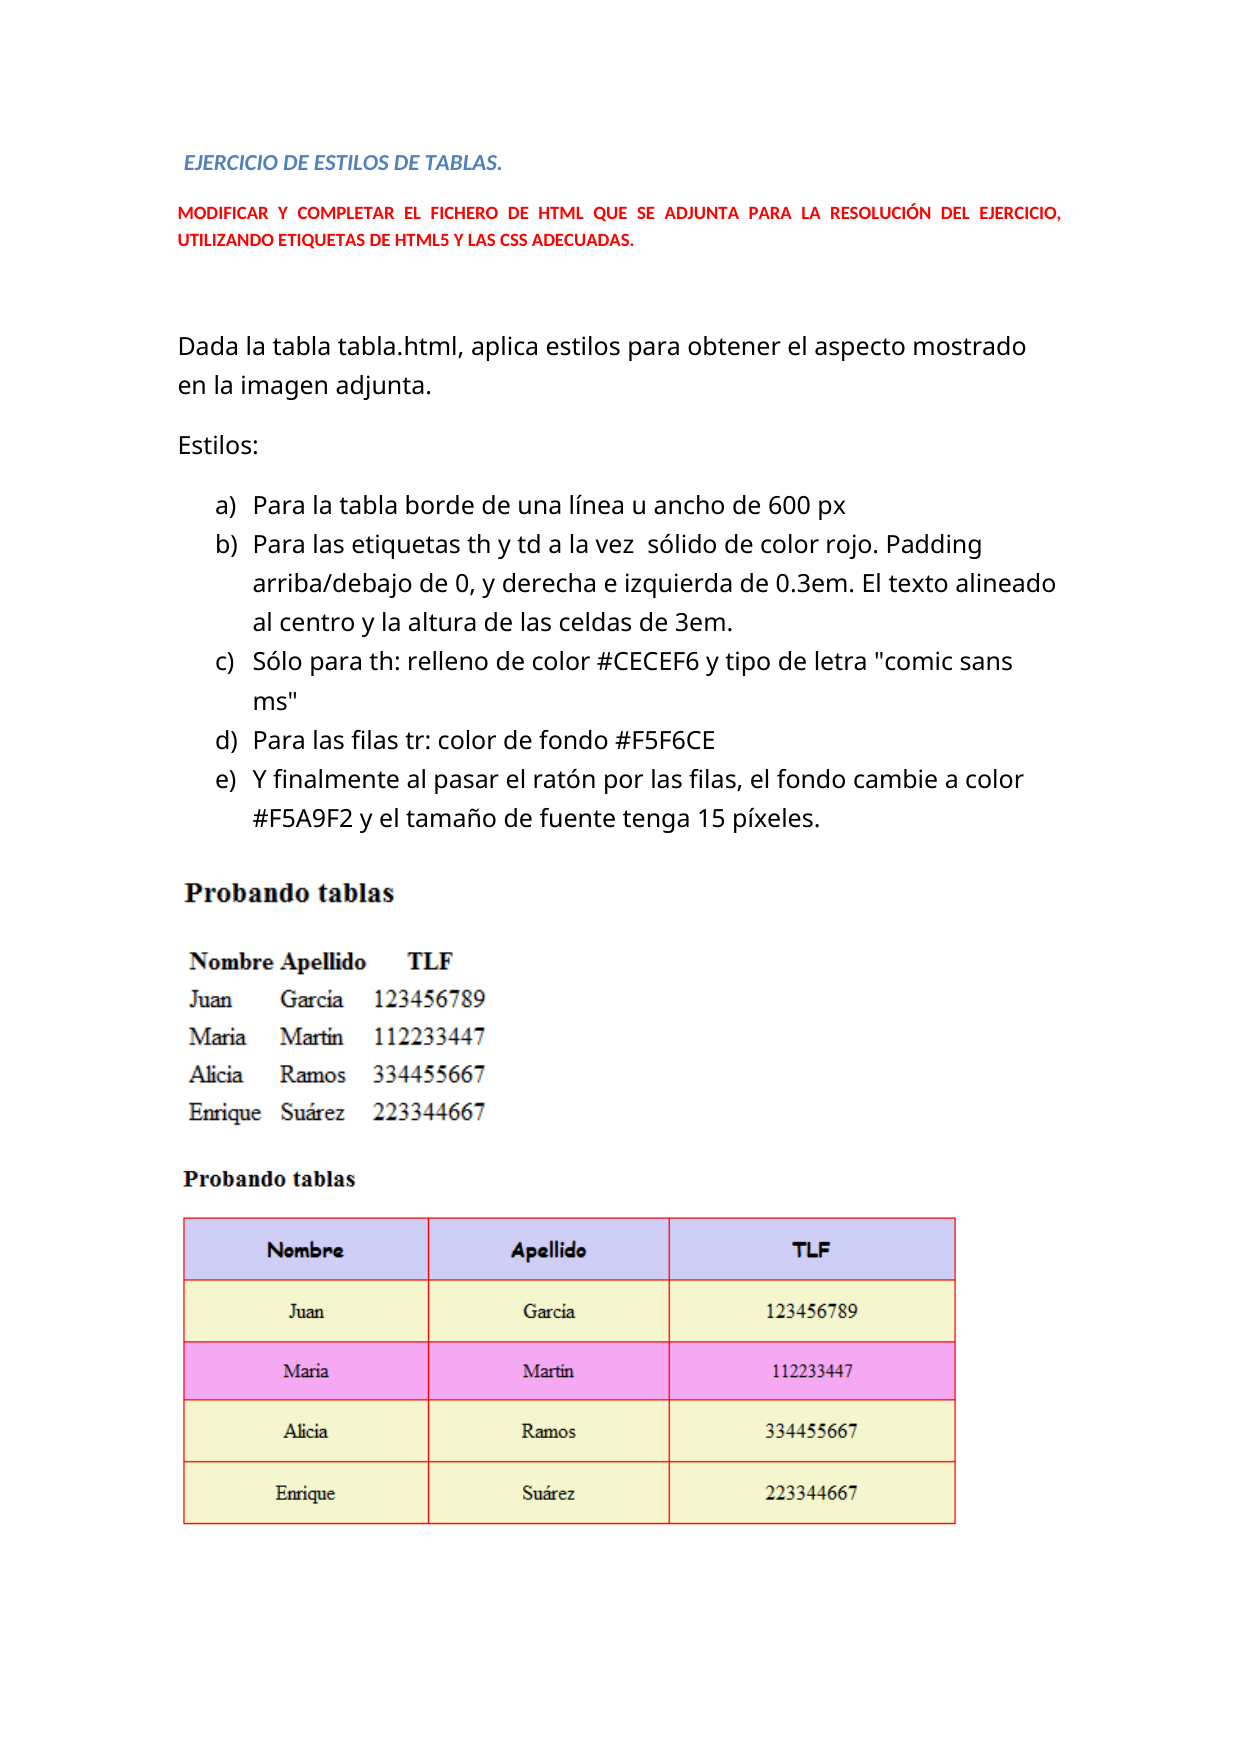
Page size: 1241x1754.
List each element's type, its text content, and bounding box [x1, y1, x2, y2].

text Dada la tabla tabla.html, aplica estilos para obtener el aspecto mostrado en la imagen adjunta. [177, 328, 1063, 401]
list Sólo para th: relleno de color #CECEF6 y tipo de letra "comic sans ms" [215, 644, 1063, 717]
list Para la tabla borde de una línea u ancho de 600 px [215, 487, 1063, 521]
text Estilos: [177, 427, 1063, 461]
list Para las filas tr: color de fondo #F5F6CE [215, 722, 1063, 756]
picture [177, 1157, 1063, 1554]
text MODIFICAR Y COMPLETAR EL FICHERO DE HTML QUE SE ADJUNTA PARA LA RESOLUCIÓN DEL EJERCICIO, UTILIZANDO ETIQUETAS DE HTML5 Y LAS CSS ADECUADAS. [177, 202, 1063, 251]
list Para las etiquetas th y td a la vez sólido de color rojo. Padding arriba/debajo de 0, y derecha e izquierda de 0.3em. El texto alineado al centro y la altura de las celdas de 3em. [215, 526, 1063, 639]
picture [177, 860, 499, 1133]
text EJERCICIO DE ESTILOS DE TABLAS. [177, 148, 1063, 176]
list Y finalmente al pasar el ratón por las filas, el fondo cambie a color #F5A9F2 y el tamaño de fuente tenga 15 píxeles. [215, 761, 1063, 835]
